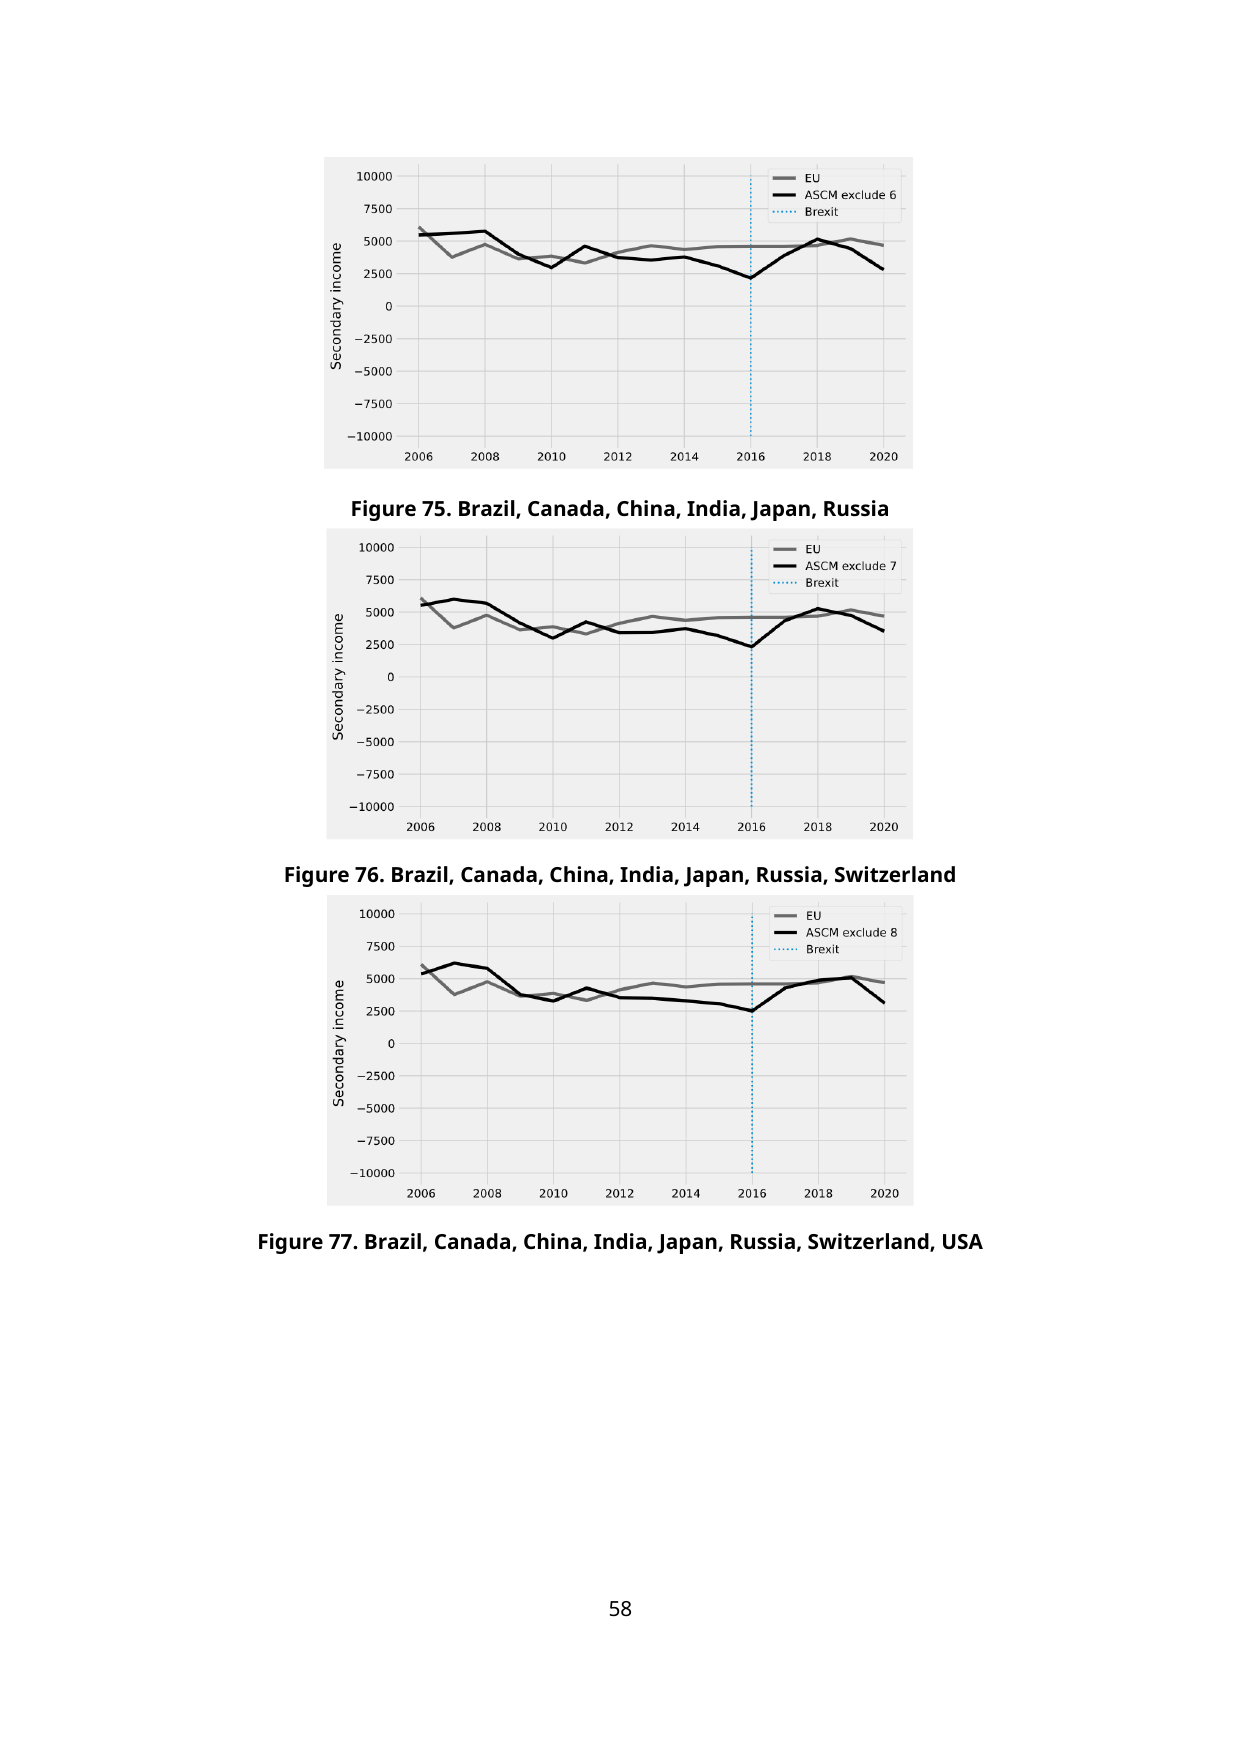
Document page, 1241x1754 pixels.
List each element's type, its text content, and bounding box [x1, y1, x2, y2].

picture [319, 150, 921, 480]
picture [323, 522, 917, 846]
picture [323, 888, 917, 1213]
